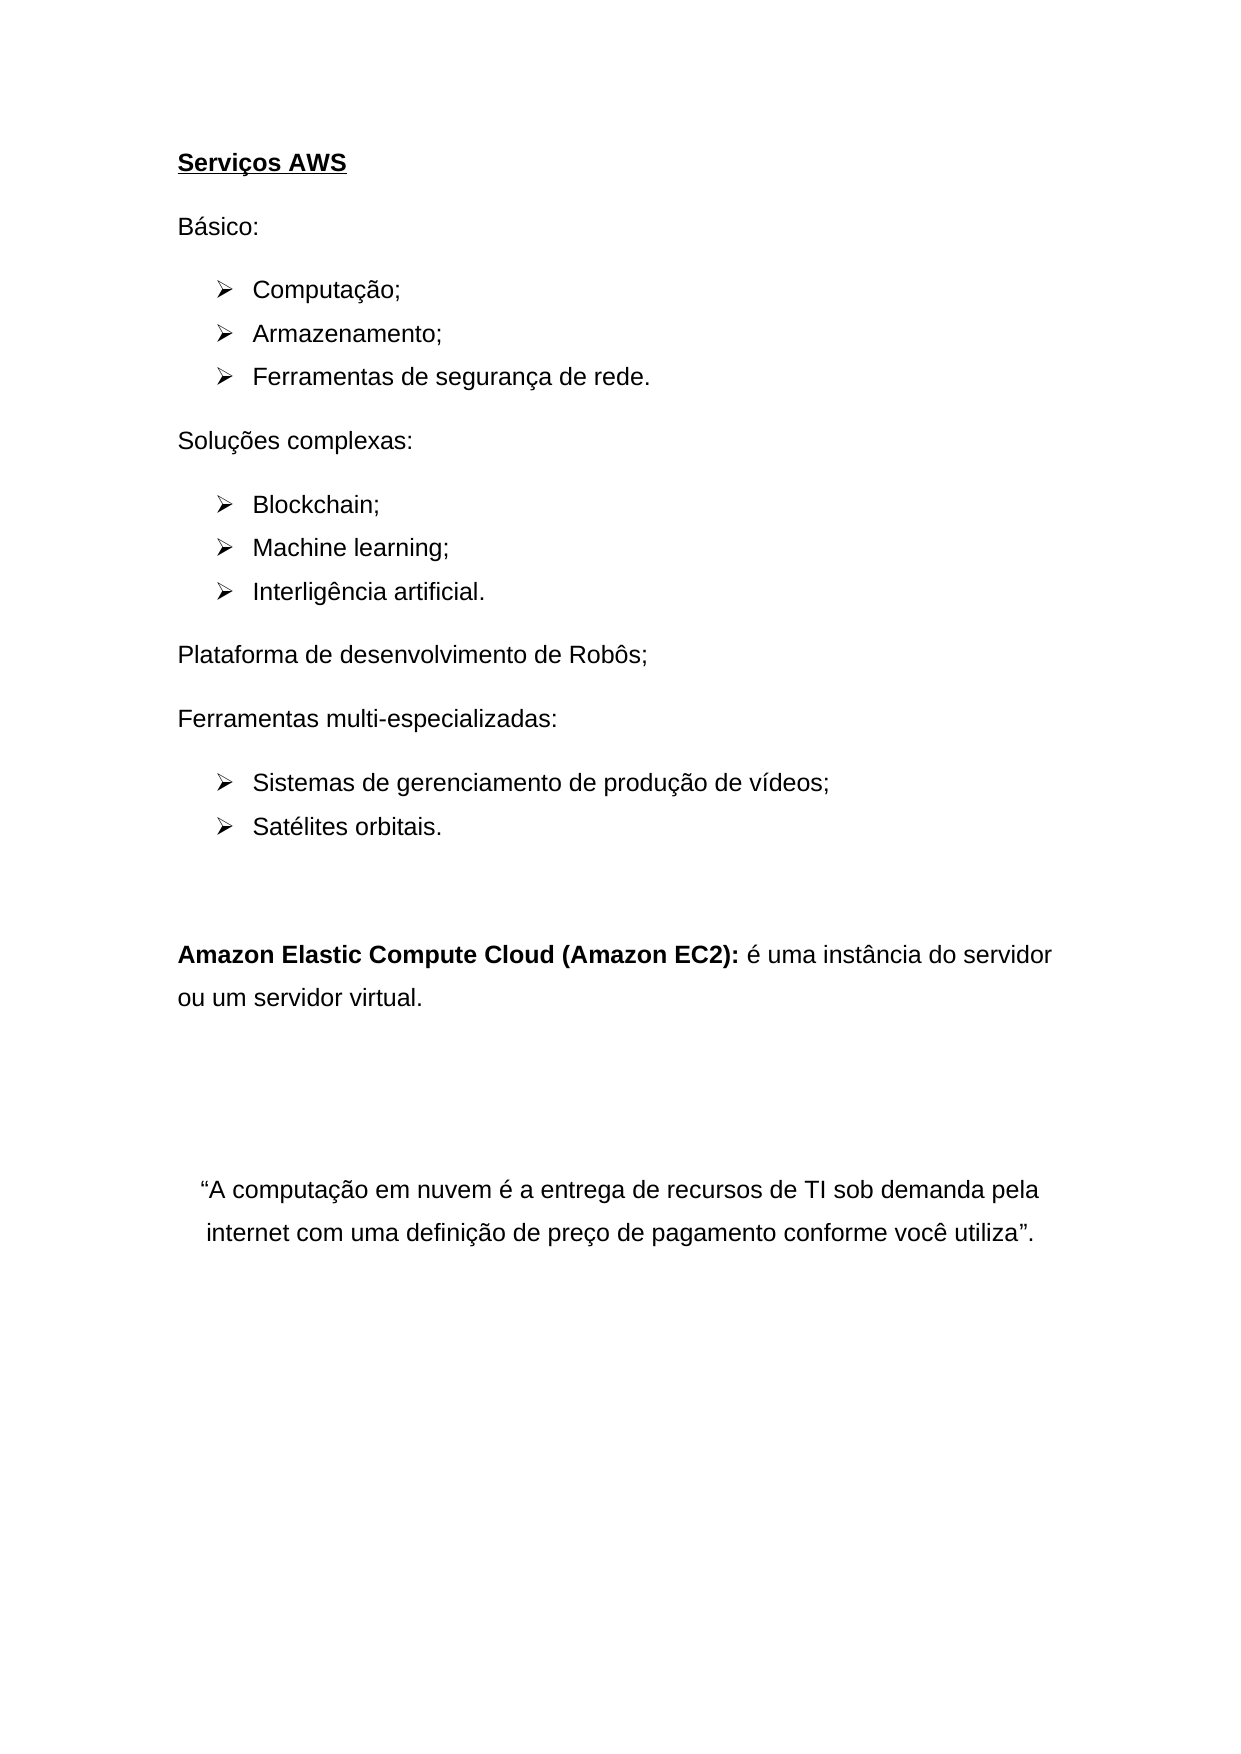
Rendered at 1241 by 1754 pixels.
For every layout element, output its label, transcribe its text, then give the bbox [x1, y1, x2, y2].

text Soluções complexas: [177, 426, 1063, 455]
list Ferramentas de segurança de rede. [215, 362, 1063, 391]
text Plataforma de desenvolvimento de Robôs; [177, 641, 1063, 669]
text Ferramentas multi-especializadas: [177, 704, 1063, 733]
list Satélites orbitais. [215, 812, 1063, 841]
list Interligência artificial. [215, 576, 1063, 605]
list Sistemas de gerenciamento de produção de vídeos; [215, 768, 1063, 797]
list Machine learning; [215, 533, 1063, 562]
text Serviços AWS [177, 148, 1063, 176]
list Blockchain; [215, 490, 1063, 519]
list Computação; [215, 276, 1063, 304]
list Armazenamento; [215, 319, 1063, 348]
text Básico: [177, 212, 1063, 240]
text “A computação em nuvem é a entrega de recursos de TI sob demanda pela internet com uma definição de preço de pagamento conforme você utiliza”. [177, 1175, 1063, 1247]
text Amazon Elastic Compute Cloud (Amazon EC2): é uma instância do servidor ou um servidor virtual. [177, 940, 1063, 1012]
